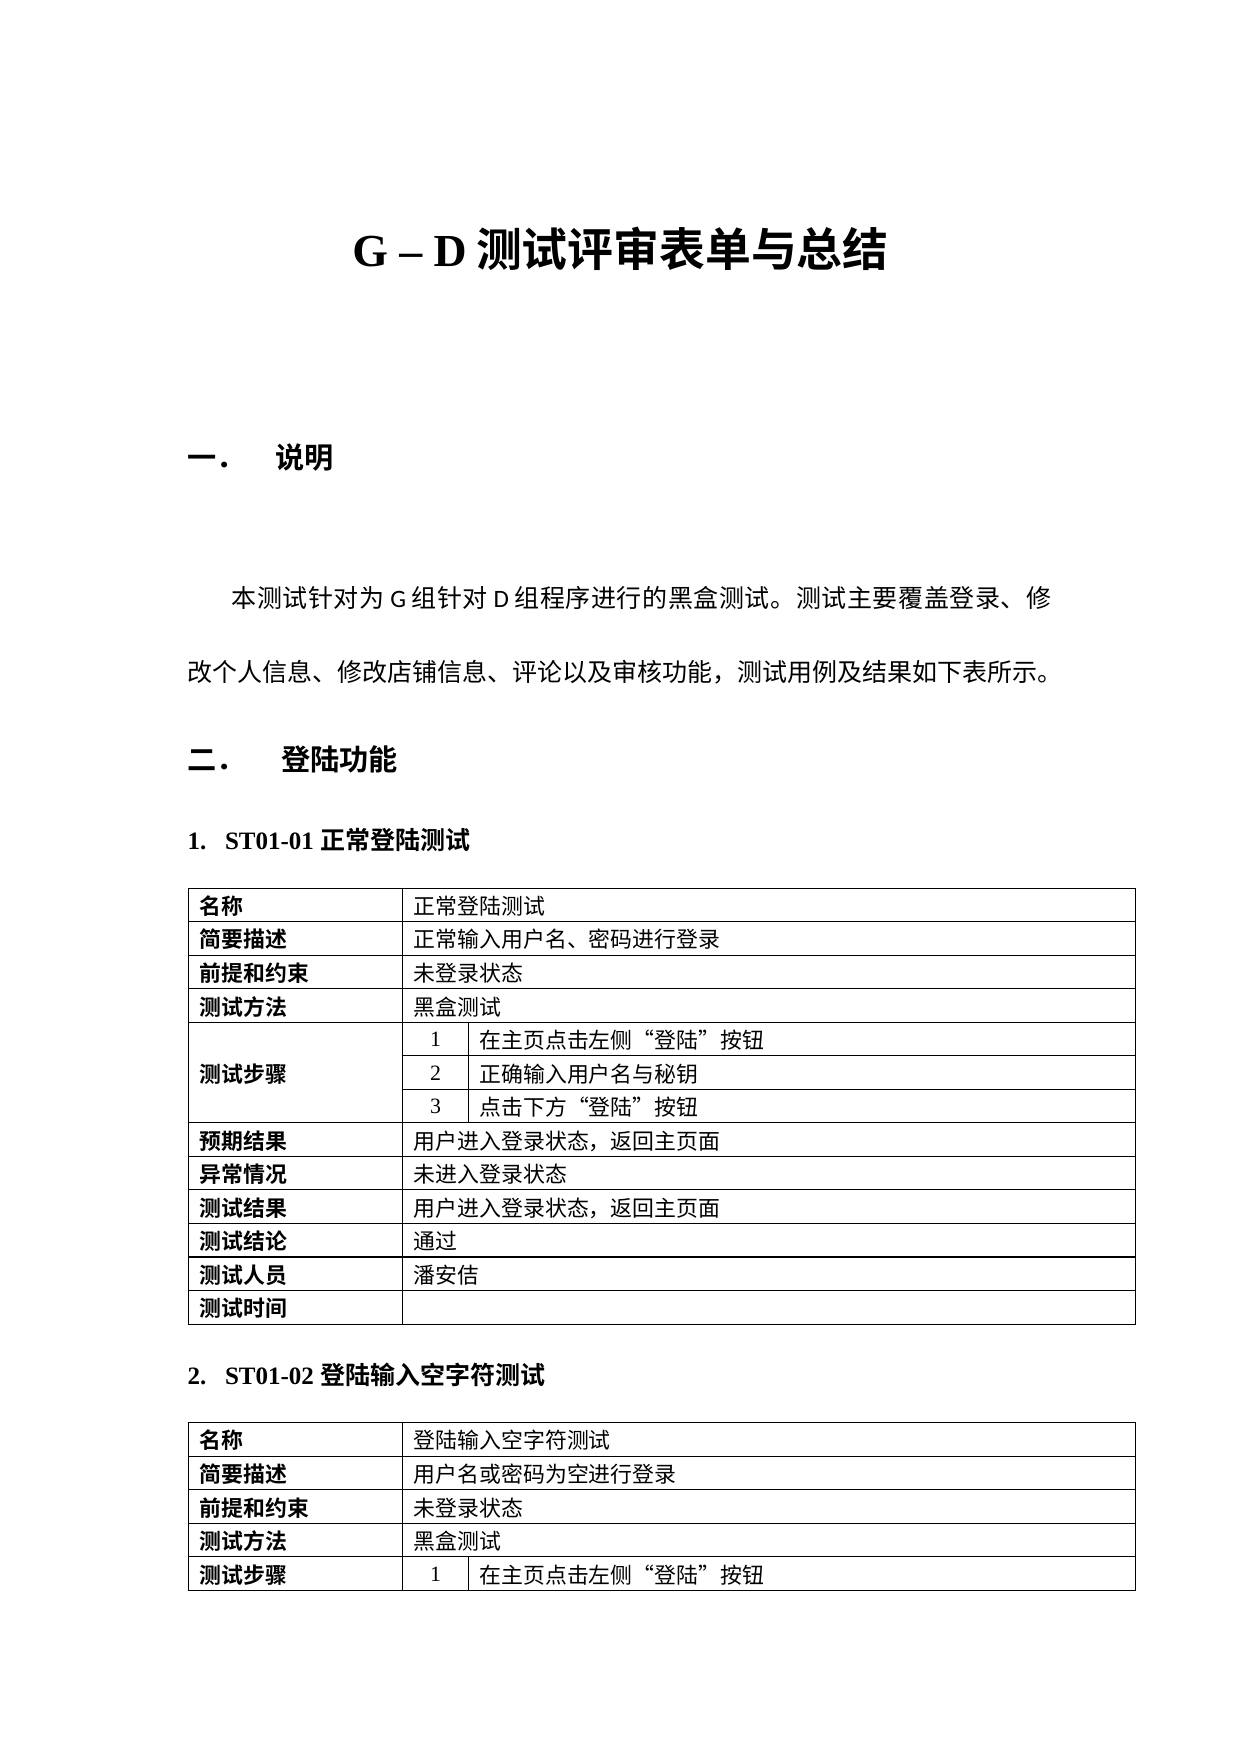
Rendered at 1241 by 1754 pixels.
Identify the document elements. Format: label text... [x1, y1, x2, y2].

table_cell 测试结论 [189, 1224, 402, 1256]
table_cell 通过 [403, 1224, 1135, 1256]
table_cell 未登录状态 [403, 1490, 1135, 1523]
list ST01-01 正常登陆测试 [187, 806, 1053, 871]
table_cell 简要描述 [189, 922, 402, 954]
table_cell 未进入登录状态 [403, 1157, 1135, 1189]
table_cell 在主页点击左侧“登陆”按钮 [469, 1023, 1135, 1055]
table_cell 潘安佶 [403, 1258, 1135, 1290]
table_header 登陆输入空字符测试 [403, 1423, 1135, 1456]
subtitle 说明 [187, 423, 1053, 488]
table_cell 3 [403, 1090, 468, 1122]
table_cell 2 [403, 1056, 468, 1089]
table_cell 未登录状态 [403, 956, 1135, 988]
table_cell 用户进入登录状态，返回主页面 [403, 1190, 1135, 1223]
list ST01-02 登陆输入空字符测试 [187, 1341, 1053, 1406]
table_cell 测试步骤 [189, 1557, 402, 1590]
table_cell 黑盒测试 [403, 1524, 1135, 1556]
table_cell 简要描述 [189, 1457, 402, 1489]
table_cell 在主页点击左侧“登陆”按钮 [469, 1557, 1135, 1590]
table_cell 黑盒测试 [403, 989, 1135, 1022]
table_header 名称 [189, 1423, 402, 1456]
subtitle G – D测试评审表单与总结 [187, 197, 1053, 295]
table_cell 异常情况 [189, 1157, 402, 1189]
table_header 名称 [189, 889, 402, 921]
table_cell 点击下方“登陆”按钮 [469, 1090, 1135, 1122]
table_cell 用户进入登录状态，返回主页面 [403, 1123, 1135, 1156]
table_cell [403, 1291, 1135, 1323]
table_cell 1 [403, 1023, 468, 1055]
table_cell 测试时间 [189, 1291, 402, 1323]
table_cell 测试结果 [189, 1190, 402, 1223]
list 登陆功能 [187, 725, 1053, 790]
table_cell 用户名或密码为空进行登录 [403, 1457, 1135, 1489]
table_cell 测试人员 [189, 1258, 402, 1290]
table_cell 前提和约束 [189, 956, 402, 988]
table_cell 正常输入用户名、密码进行登录 [403, 922, 1135, 954]
table_cell 测试方法 [189, 989, 402, 1022]
table_cell 测试方法 [189, 1524, 402, 1556]
table_cell 测试步骤 [189, 1023, 402, 1122]
table_cell 正确输入用户名与秘钥 [469, 1056, 1135, 1089]
table_cell 1 [403, 1557, 468, 1590]
table_header 正常登陆测试 [403, 889, 1135, 921]
list 本测试针对为G组针对D组程序进行的黑盒测试。测试主要覆盖登录、修改个人信息、修改店铺信息、评论以及审核功能，测试用例及结果如下表所示。 [187, 564, 1053, 703]
table_cell 预期结果 [189, 1123, 402, 1156]
table_cell 前提和约束 [189, 1490, 402, 1523]
